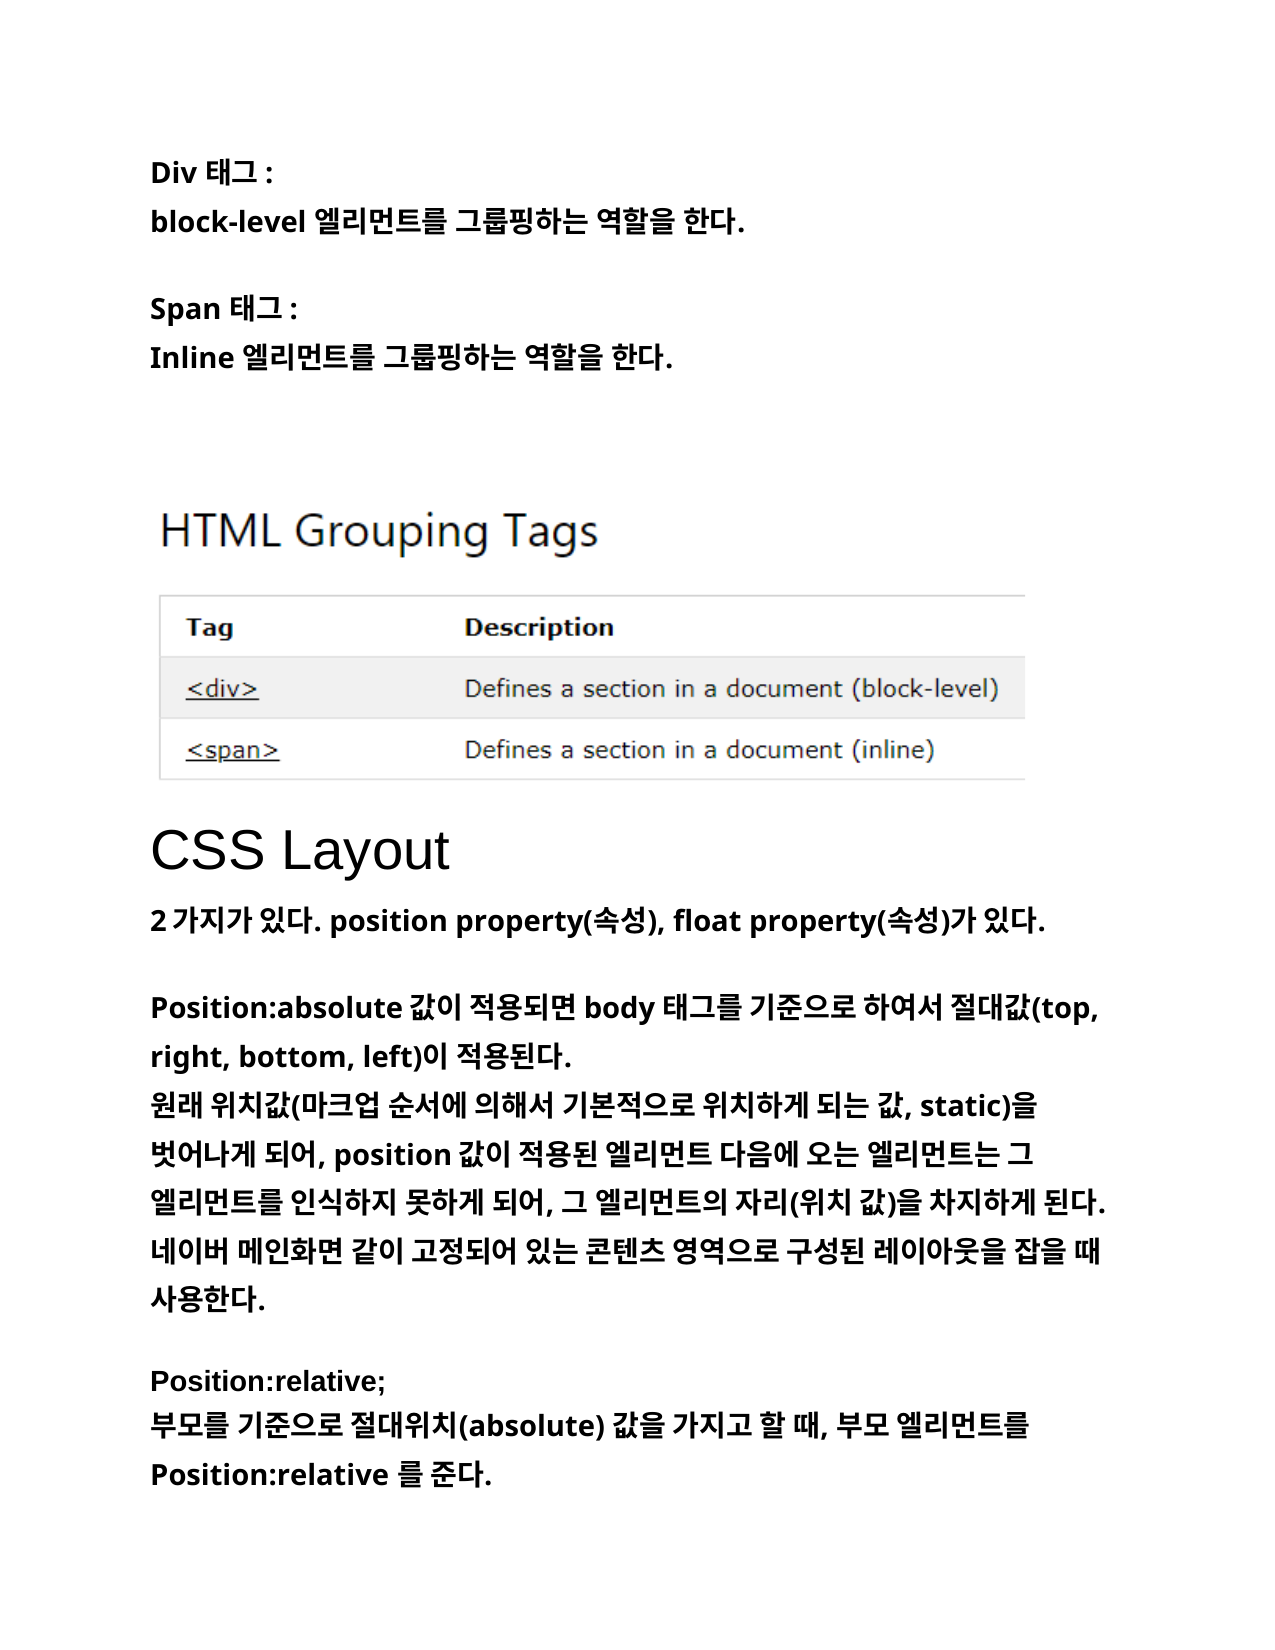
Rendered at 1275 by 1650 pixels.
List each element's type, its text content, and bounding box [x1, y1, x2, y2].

text Position:absolute값이 적용되면 body 태그를 기준으로 하여서 절대값(top, right, bottom, left)이 적용된다. [150, 985, 1125, 1076]
subtitle CSS Layout [150, 816, 1125, 881]
text Span 태그 : [150, 286, 1125, 328]
text Position:relative 를 준다. [150, 1452, 1125, 1494]
text Inline 엘리먼트를 그룹핑하는 역할을 한다. [150, 335, 1125, 377]
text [150, 150, 1125, 241]
picture [150, 499, 1025, 796]
text 부모를 기준으로 절대위치(absolute) 값을 가지고 할 때, 부모 엘리먼트를 [150, 1403, 1125, 1445]
text 2가지가 있다. position property(속성), float property(속성)가 있다. [150, 898, 1125, 940]
text Position:relative; [150, 1364, 1125, 1398]
text 원래 위치값(마크업 순서에 의해서 기본적으로 위치하게 되는 값, static)을 벗어나게 되어, position값이 적용된 엘리먼트 다음에 오는 엘리먼트는 그 엘리먼트를 인식하지 못하게 되어, 그 엘리먼트의 자리(위치 값)을 차지하게 된다. 네이버 메인화면 같이 고정되어 있는 콘텐츠 영역으로 구성된 레이아웃을 잡을 때 사용한다. [150, 1082, 1125, 1319]
